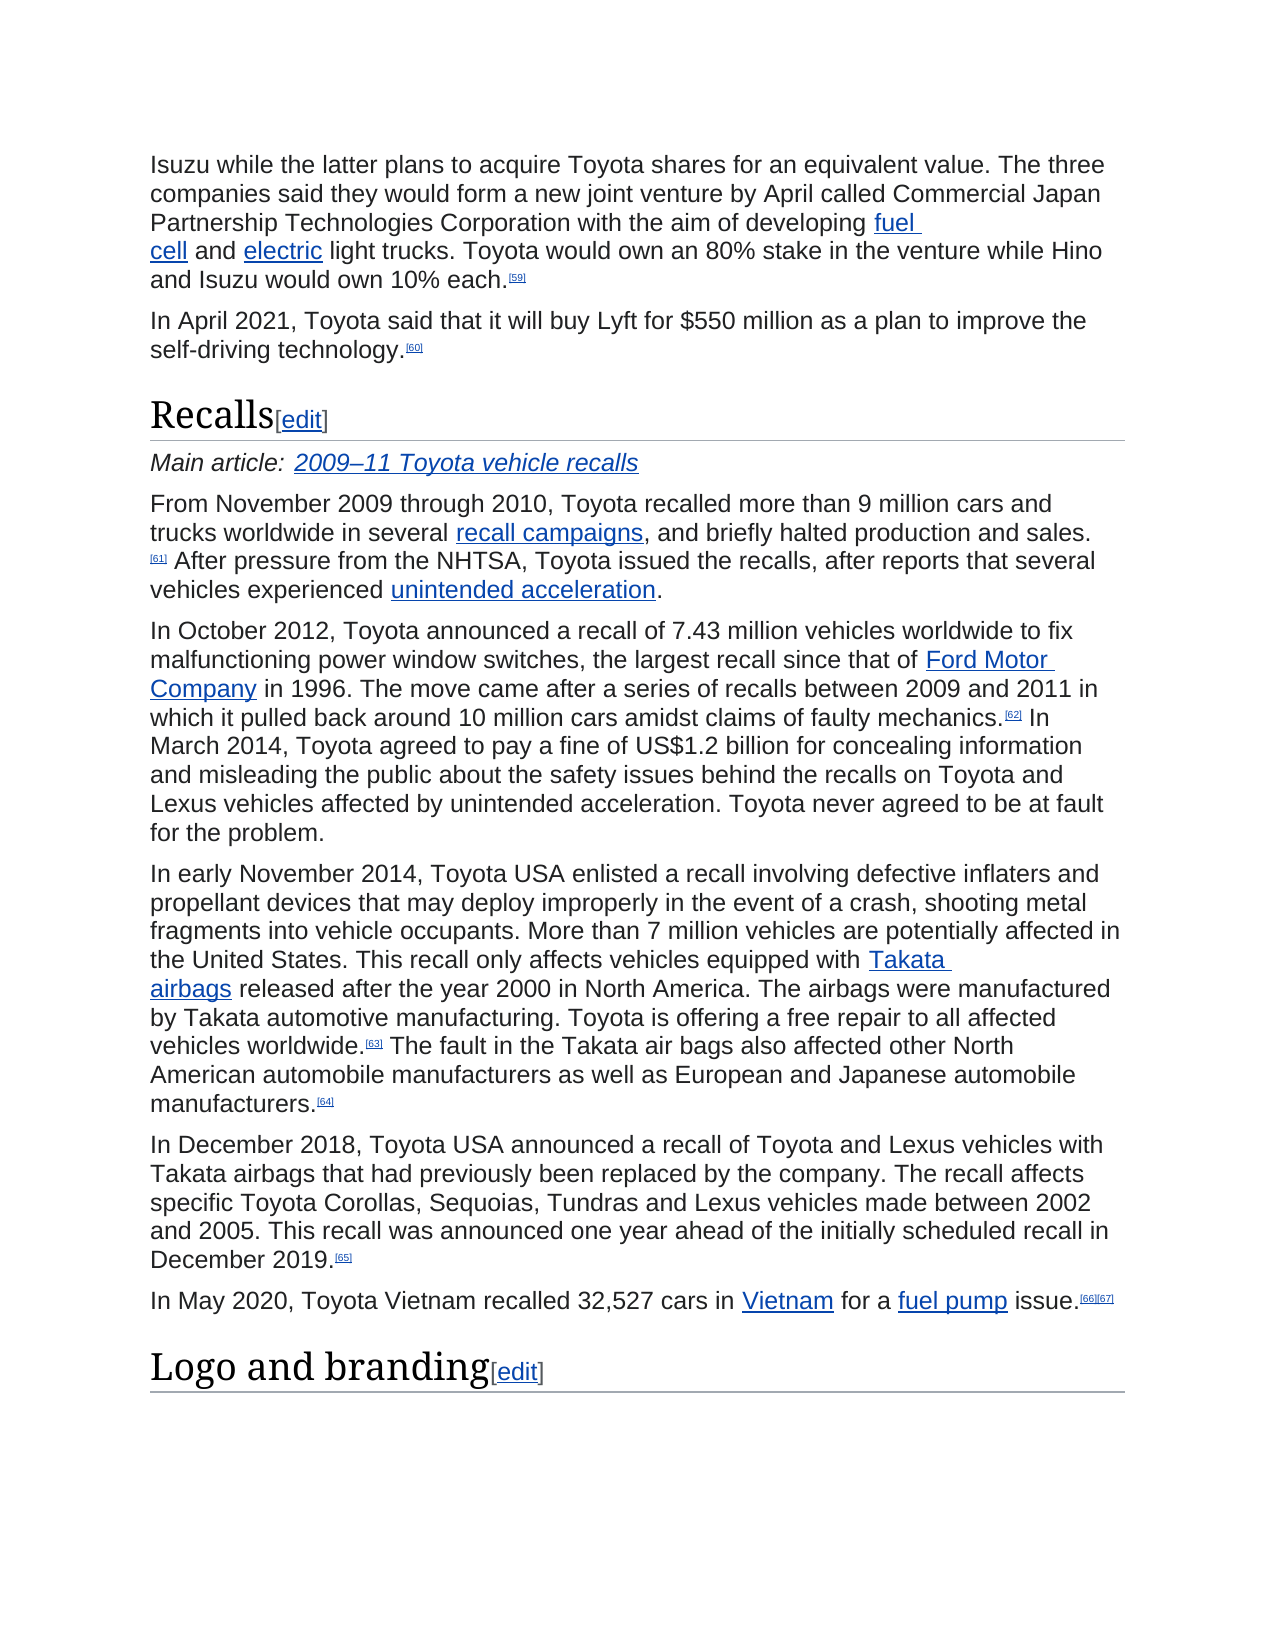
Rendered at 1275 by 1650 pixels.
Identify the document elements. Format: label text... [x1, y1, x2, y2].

text In May 2020, Toyota Vietnam recalled 32,527 cars in Vietnam for a fuel pump issue.[66][67] [150, 1286, 1125, 1315]
text Recalls[edit] [150, 389, 1125, 440]
text In April 2021, Toyota said that it will buy Lyft for $550 million as a plan to improve the self-driving technology.[60] [150, 306, 1125, 364]
text In early November 2014, Toyota USA enlisted a recall involving defective inflaters and propellant devices that may deploy improperly in the event of a crash, shooting metal fragments into vehicle occupants. More than 7 million vehicles are potentially affected in the United States. This recall only affects vehicles equipped with Takata airbags released after the year 2000 in North America. The airbags were manufactured by Takata automotive manufacturing. Toyota is offering a free repair to all affected vehicles worldwide.[63] The fault in the Takata air bags also affected other North American automobile manufacturers as well as European and Japanese automobile manufacturers.[64] [150, 859, 1125, 1118]
text Main article: 2009–11 Toyota vehicle recalls [150, 448, 1125, 476]
text In December 2018, Toyota USA announced a recall of Toyota and Lexus vehicles with Takata airbags that had previously been replaced by the company. The recall affects specific Toyota Corollas, Sequoias, Tundras and Lexus vehicles made between 2002 and 2005. This recall was announced one year ahead of the initially scheduled recall in December 2019.[65] [150, 1130, 1125, 1274]
text In October 2012, Toyota announced a recall of 7.43 million vehicles worldwide to fix malfunctioning power window switches, the largest recall since that of Ford Motor Company in 1996. The move came after a series of recalls between 2009 and 2011 in which it pulled back around 10 million cars amidst claims of faulty mechanics.[62] In March 2014, Toyota agreed to pay a fine of US$1.2 billion for concealing information and misleading the public about the safety issues behind the recalls on Toyota and Lexus vehicles affected by unintended acceleration. Toyota never agreed to be at fault for the problem. [150, 616, 1125, 846]
text Logo and branding[edit] [150, 1340, 1125, 1391]
text From November 2009 through 2010, Toyota recalled more than 9 million cars and trucks worldwide in several recall campaigns, and briefly halted production and sales.[61] After pressure from the NHTSA, Toyota issued the recalls, after reports that several vehicles experienced unintended acceleration. [150, 489, 1125, 604]
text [150, 150, 1125, 294]
